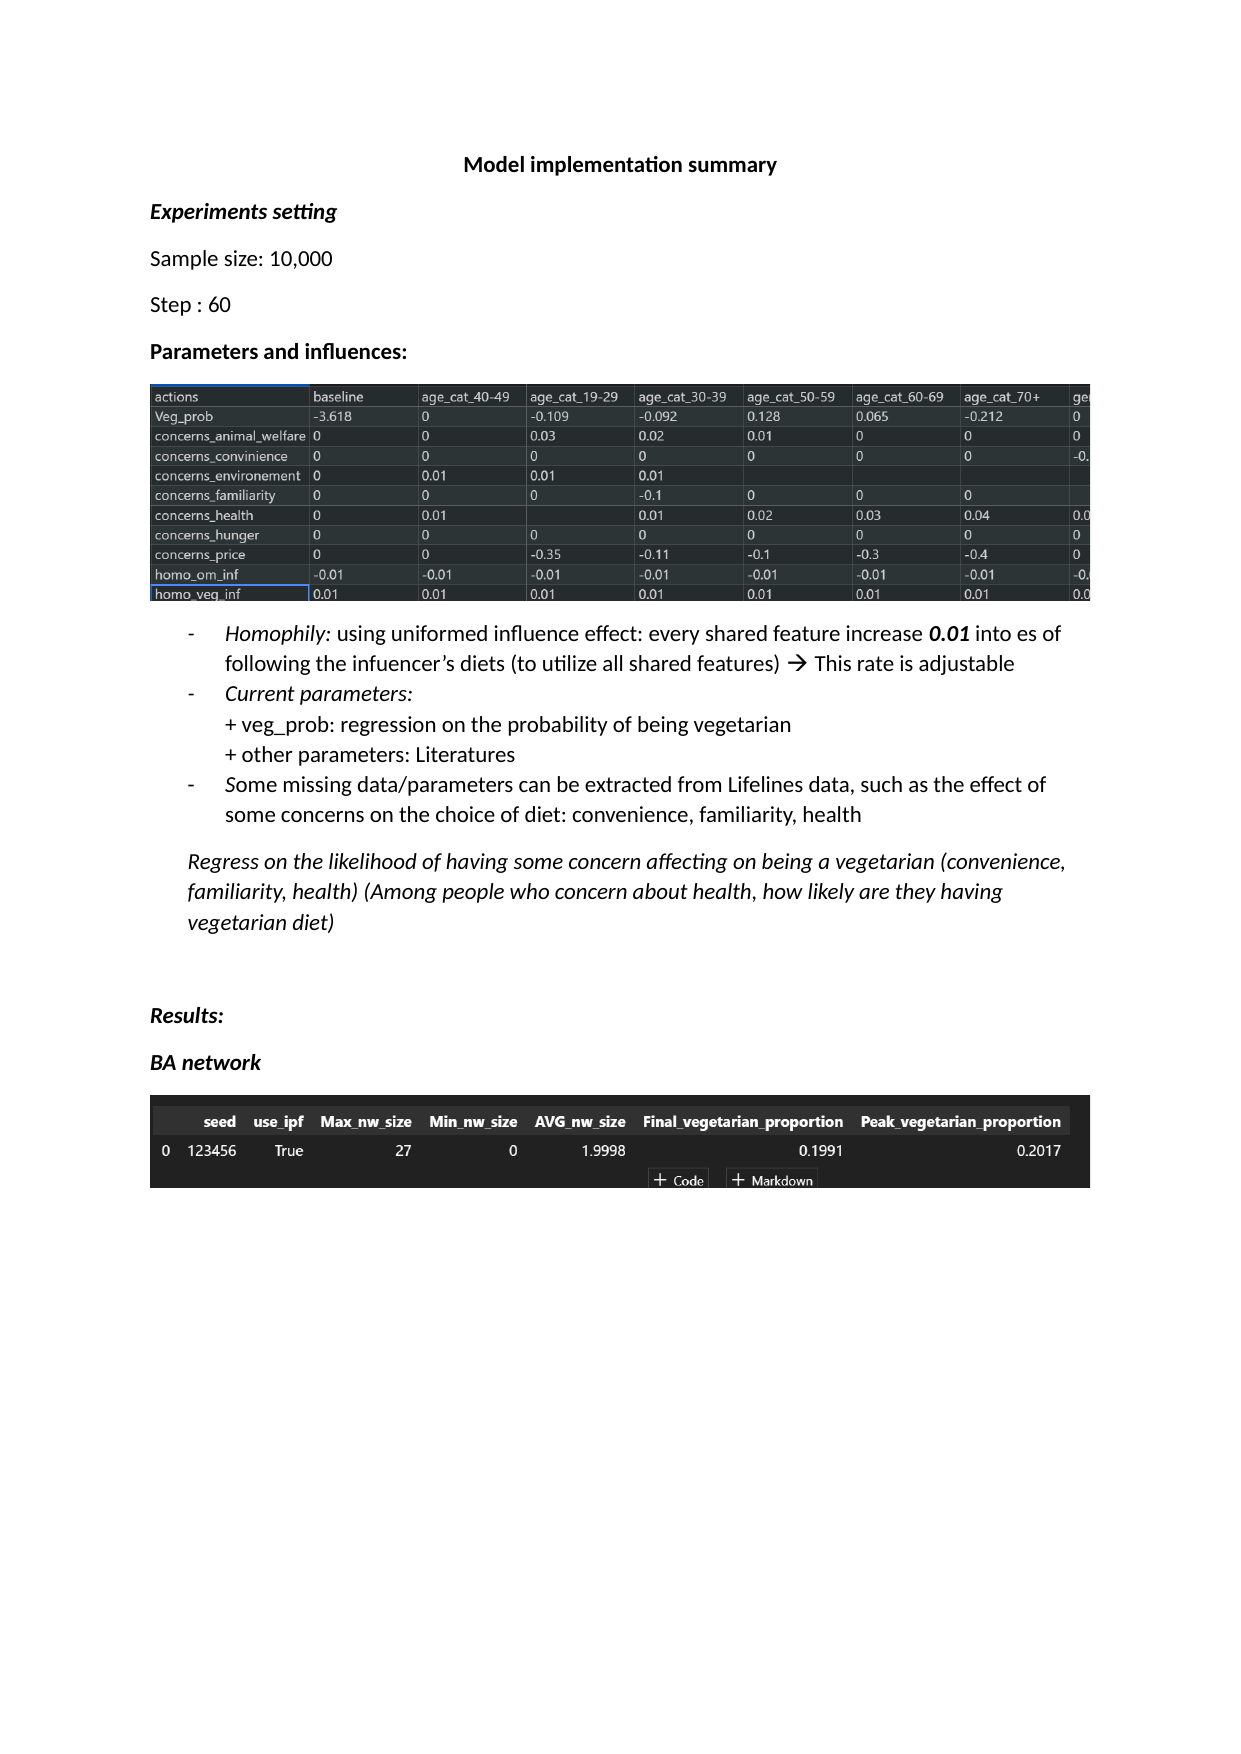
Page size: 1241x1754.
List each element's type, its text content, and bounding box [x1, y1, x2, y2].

picture [150, 384, 1091, 601]
list + veg_prob: regression on the probability of being vegetarian [225, 710, 1090, 738]
text Regress on the likelihood of having some concern affecting on being a vegetarian (convenience, familiarity, health) (Among people who concern about health, how likely are they having vegetarian diet) [187, 847, 1090, 936]
list Homophily: using uniformed influence effect: every shared feature increase 0.01 into es of following the infuencer’s diets (to utilize all shared features) This rate is adjustable [187, 619, 1090, 677]
text Parameters and influences: [150, 337, 1090, 366]
text Sample size: 10,000 [150, 244, 1090, 272]
list Current parameters: [187, 679, 1090, 707]
list Some missing data/parameters can be extracted from Lifelines data, such as the effect of some concerns on the choice of diet: convenience, familiarity, health [187, 770, 1090, 828]
text BA network [150, 1048, 1090, 1076]
text Experiments setting [150, 197, 1090, 225]
list + other parameters: Literatures [225, 740, 1090, 768]
picture [150, 1095, 1091, 1188]
text Step : 60 [150, 291, 1090, 319]
text Model implementation summary [150, 150, 1090, 178]
text Results: [150, 1001, 1090, 1029]
